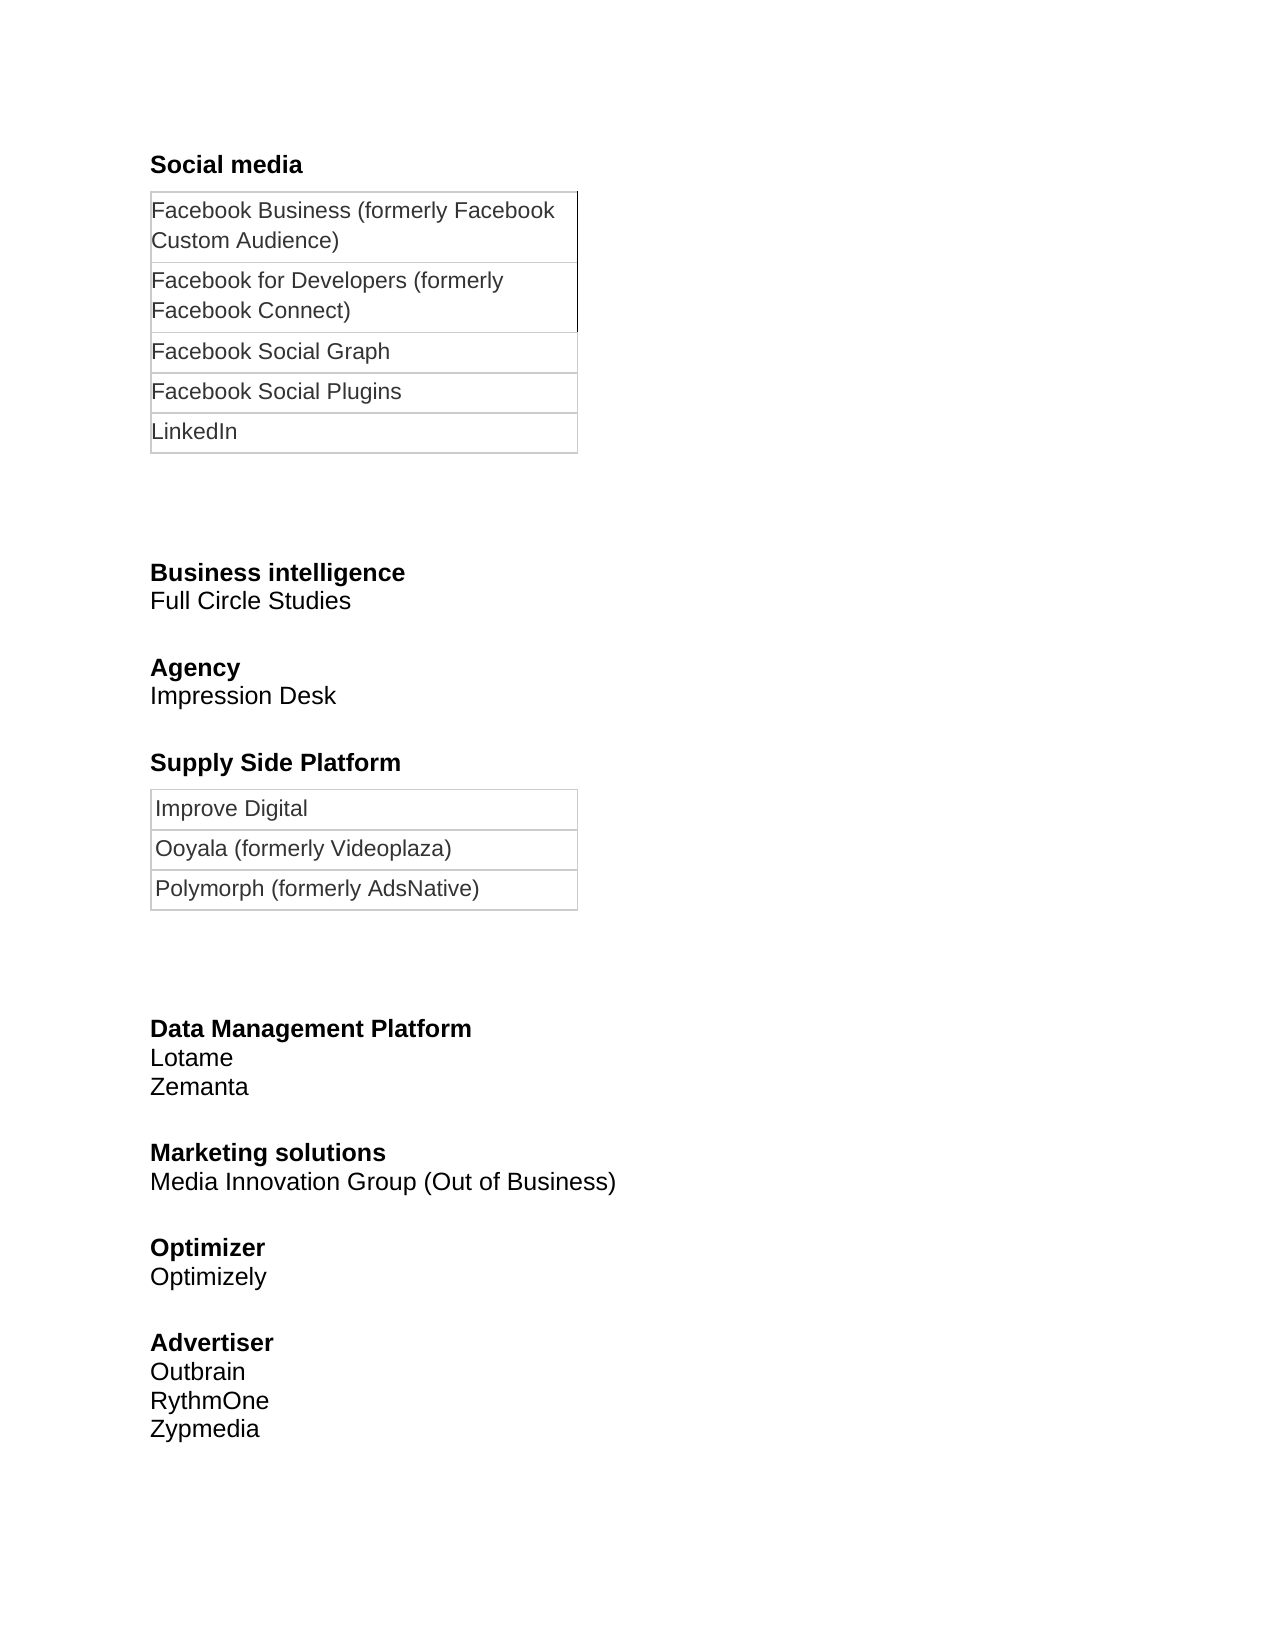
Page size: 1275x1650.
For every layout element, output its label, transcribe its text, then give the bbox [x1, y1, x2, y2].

text Supply Side Platform [150, 747, 1106, 776]
text Social media [150, 150, 1106, 179]
table_cell Facebook for Developers (formerly Facebook Connect) [152, 263, 577, 332]
text Optimizer Optimizely [150, 1233, 1106, 1291]
table_cell Polymorph (formerly AdsNative) [152, 871, 577, 909]
text Data Management Platform Lotame Zemanta [150, 1014, 1106, 1101]
text Marketing solutions Media Innovation Group (Out of Business) [150, 1138, 1106, 1196]
table_header Improve Digital [152, 790, 577, 829]
table_header Facebook Business (formerly Facebook Custom Audience) [152, 193, 577, 262]
table_cell Facebook Social Graph [152, 333, 577, 372]
text Agency Impression Desk [150, 652, 1106, 710]
table_cell LinkedIn [152, 414, 577, 452]
table_cell Ooyala (formerly Videoplaza) [152, 831, 577, 869]
text Advertiser Outbrain RythmOne Zypmedia [150, 1328, 1106, 1443]
table_cell Facebook Social Plugins [152, 374, 577, 412]
text Business intelligence Full Circle Studies [150, 557, 1106, 615]
